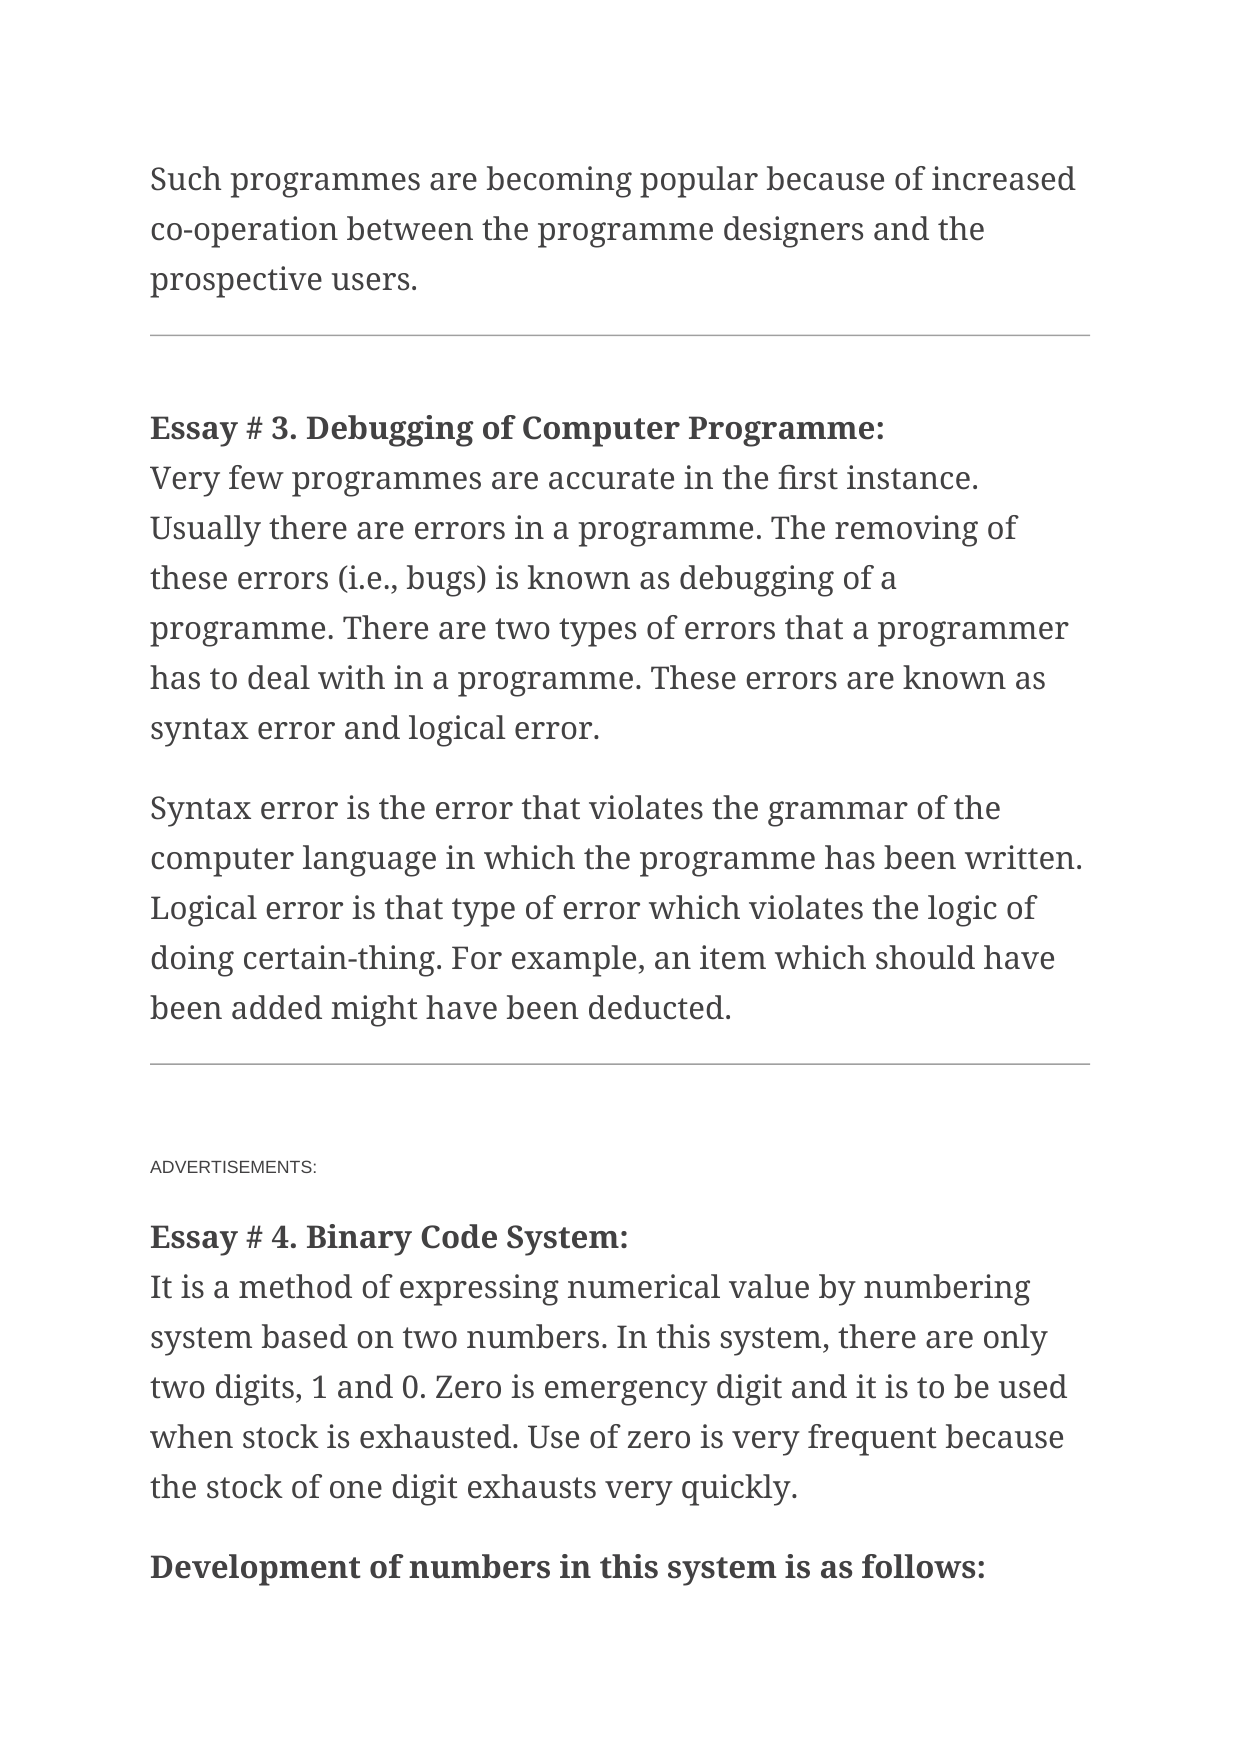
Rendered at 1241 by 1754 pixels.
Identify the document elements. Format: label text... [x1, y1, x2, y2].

text Essay # 4. Binary Code System: [150, 1207, 1090, 1257]
text Such programmes are becoming popular because of increased co-operation between the programme designers and the prospective users. [150, 150, 1090, 300]
text ADVERTISEMENTS: [150, 1127, 1090, 1177]
text Very few programmes are accurate in the first instance. Usually there are errors in a programme. The removing of these errors (i.e., bugs) is known as debugging of a programme. There are two types of errors that a programmer has to deal with in a programme. These errors are known as syntax error and logical error. [150, 449, 1090, 749]
text Development of numbers in this system is as follows: [150, 1537, 1090, 1587]
text Essay # 3. Debugging of Computer Programme: [150, 399, 1090, 449]
text Syntax error is the error that violates the grammar of the computer language in which the programme has been written. Logical error is that type of error which violates the logic of doing certain-thing. For example, an item which should have been added might have been deducted. [150, 779, 1090, 1029]
text It is a method of expressing numerical value by numbering system based on two numbers. In this system, there are only two digits, 1 and 0. Zero is emergency digit and it is to be used when stock is exhausted. Use of zero is very frequent because the stock of one digit exhausts very quickly. [150, 1257, 1090, 1507]
